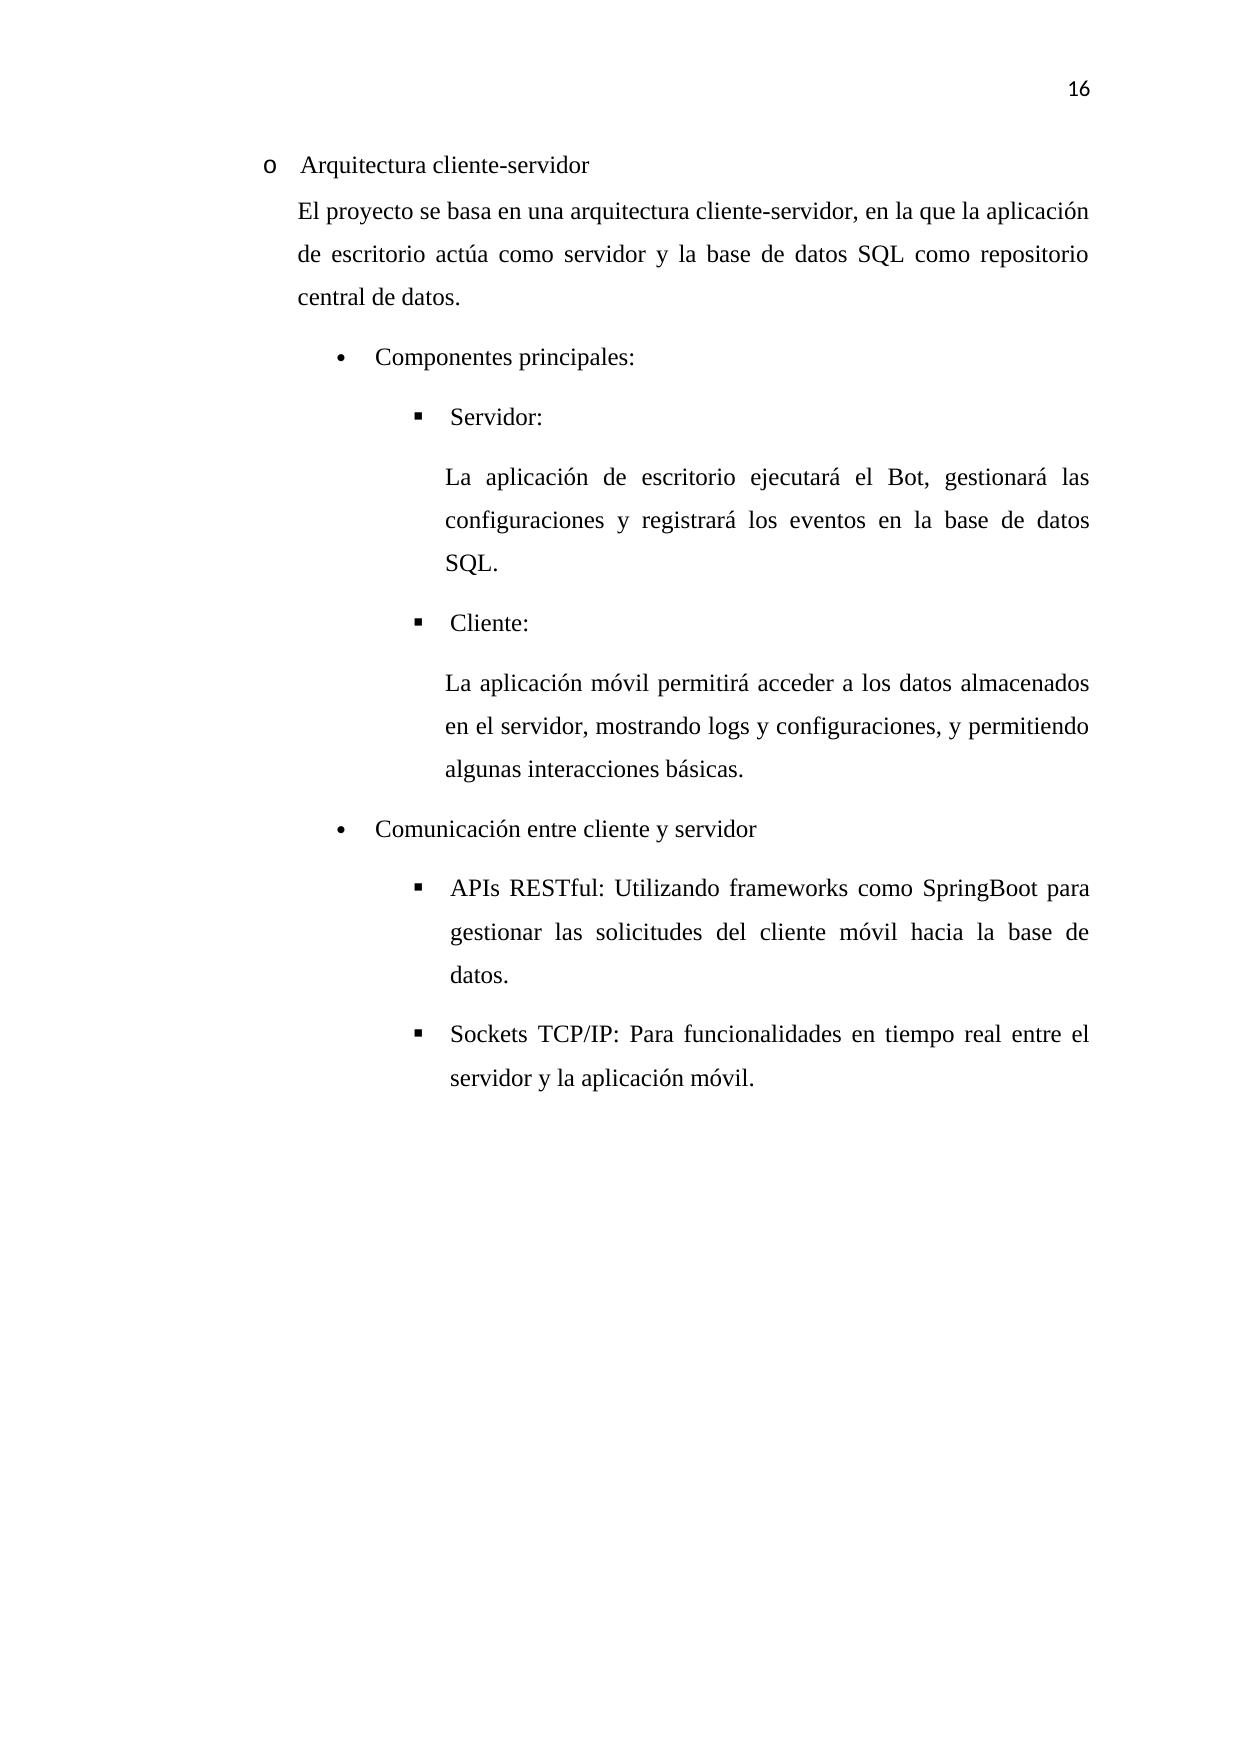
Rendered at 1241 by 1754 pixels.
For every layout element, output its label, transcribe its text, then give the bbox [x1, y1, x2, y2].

list Componentes principales: [337, 342, 1090, 371]
list Comunicación entre cliente y servidor [337, 814, 1090, 842]
list La aplicación de escritorio ejecutará el Bot, gestionará las configuraciones y registrará los eventos en la base de datos SQL. [445, 462, 1090, 577]
list La aplicación móvil permitirá acceder a los datos almacenados en el servidor, mostrando logs y configuraciones, y permitiendo algunas interacciones básicas. [445, 668, 1090, 783]
list Servidor: [412, 402, 1090, 431]
list Sockets TCP/IP: Para funcionalidades en tiempo real entre el servidor y la aplicación móvil. [412, 1019, 1090, 1091]
list Cliente: [412, 608, 1090, 637]
list El proyecto se basa en una arquitectura cliente-servidor, en la que la aplicación de escritorio actúa como servidor y la base de datos SQL como repositorio central de datos. [297, 196, 1090, 311]
list Arquitectura cliente-servidor [262, 150, 1090, 181]
list APIs RESTful: Utilizando frameworks como SpringBoot para gestionar las solicitudes del cliente móvil hacia la base de datos. [412, 873, 1090, 988]
